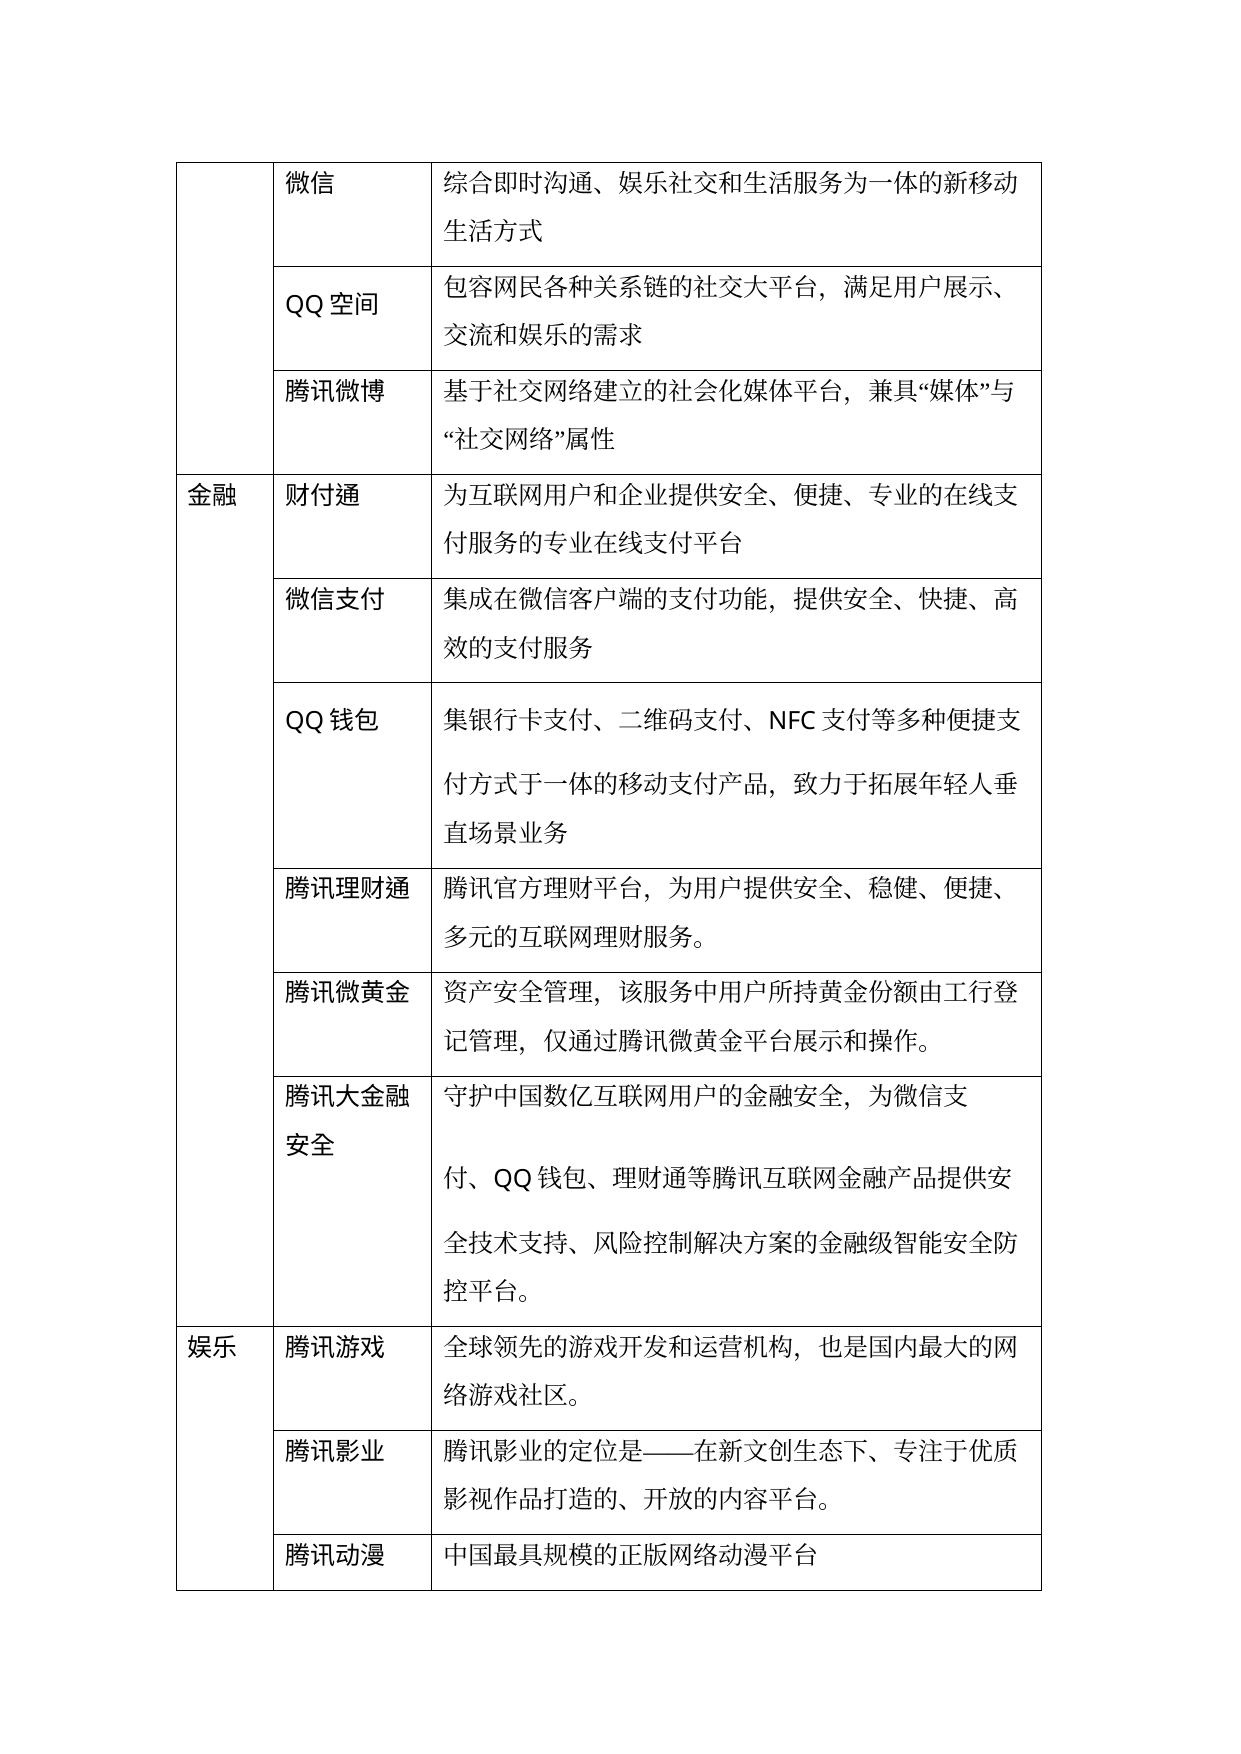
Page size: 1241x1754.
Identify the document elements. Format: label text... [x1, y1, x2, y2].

table_cell 中国最具规模的正版网络动漫平台 [432, 1535, 1041, 1589]
table_cell 腾讯官方理财平台，为用户提供安全、稳健、便捷、多元的互联网理财服务。 [432, 869, 1041, 972]
table_cell 腾讯微黄金 [274, 973, 431, 1076]
table_cell 金融 [177, 475, 273, 1326]
table_cell 腾讯动漫 [274, 1535, 431, 1589]
table_cell 腾讯理财通 [274, 869, 431, 972]
table_cell QQ钱包 [274, 683, 431, 868]
table_cell 集成在微信客户端的支付功能，提供安全、快捷、高效的支付服务 [432, 579, 1041, 682]
table_cell 财付通 [274, 475, 431, 578]
table_cell 腾讯微博 [274, 371, 431, 474]
table_cell 腾讯游戏 [274, 1327, 431, 1430]
table_cell 集银行卡支付、二维码支付、NFC支付等多种便捷支付方式于一体的移动支付产品，致力于拓展年轻人垂直场景业务 [432, 683, 1041, 868]
table_cell 娱乐 [177, 1327, 273, 1589]
table_cell QQ空间 [274, 267, 431, 370]
table_cell 基于社交网络建立的社会化媒体平台，兼具“媒体”与“社交网络”属性 [432, 371, 1041, 474]
table_cell 资产安全管理，该服务中用户所持黄金份额由工行登记管理，仅通过腾讯微黄金平台展示和操作。 [432, 973, 1041, 1076]
table_cell 守护中国数亿互联网用户的金融安全，为微信支付、QQ钱包、理财通等腾讯互联网金融产品提供安全技术支持、风险控制解决方案的金融级智能安全防控平台。 [432, 1077, 1041, 1326]
table_cell 腾讯大金融安全 [274, 1077, 431, 1326]
table_cell 综合即时沟通、娱乐社交和生活服务为一体的新移动生活方式 [432, 163, 1041, 266]
table_cell 社交 [177, 163, 273, 474]
table_cell 为互联网用户和企业提供安全、便捷、专业的在线支付服务的专业在线支付平台 [432, 475, 1041, 578]
table_cell 全球领先的游戏开发和运营机构，也是国内最大的网络游戏社区。 [432, 1327, 1041, 1430]
table_cell 微信支付 [274, 579, 431, 682]
table_cell 微信 [274, 163, 431, 266]
table_cell 包容网民各种关系链的社交大平台，满足用户展示、交流和娱乐的需求 [432, 267, 1041, 370]
table_cell 腾讯影业的定位是——在新文创生态下、专注于优质影视作品打造的、开放的内容平台。 [432, 1431, 1041, 1534]
table_cell 腾讯影业 [274, 1431, 431, 1534]
